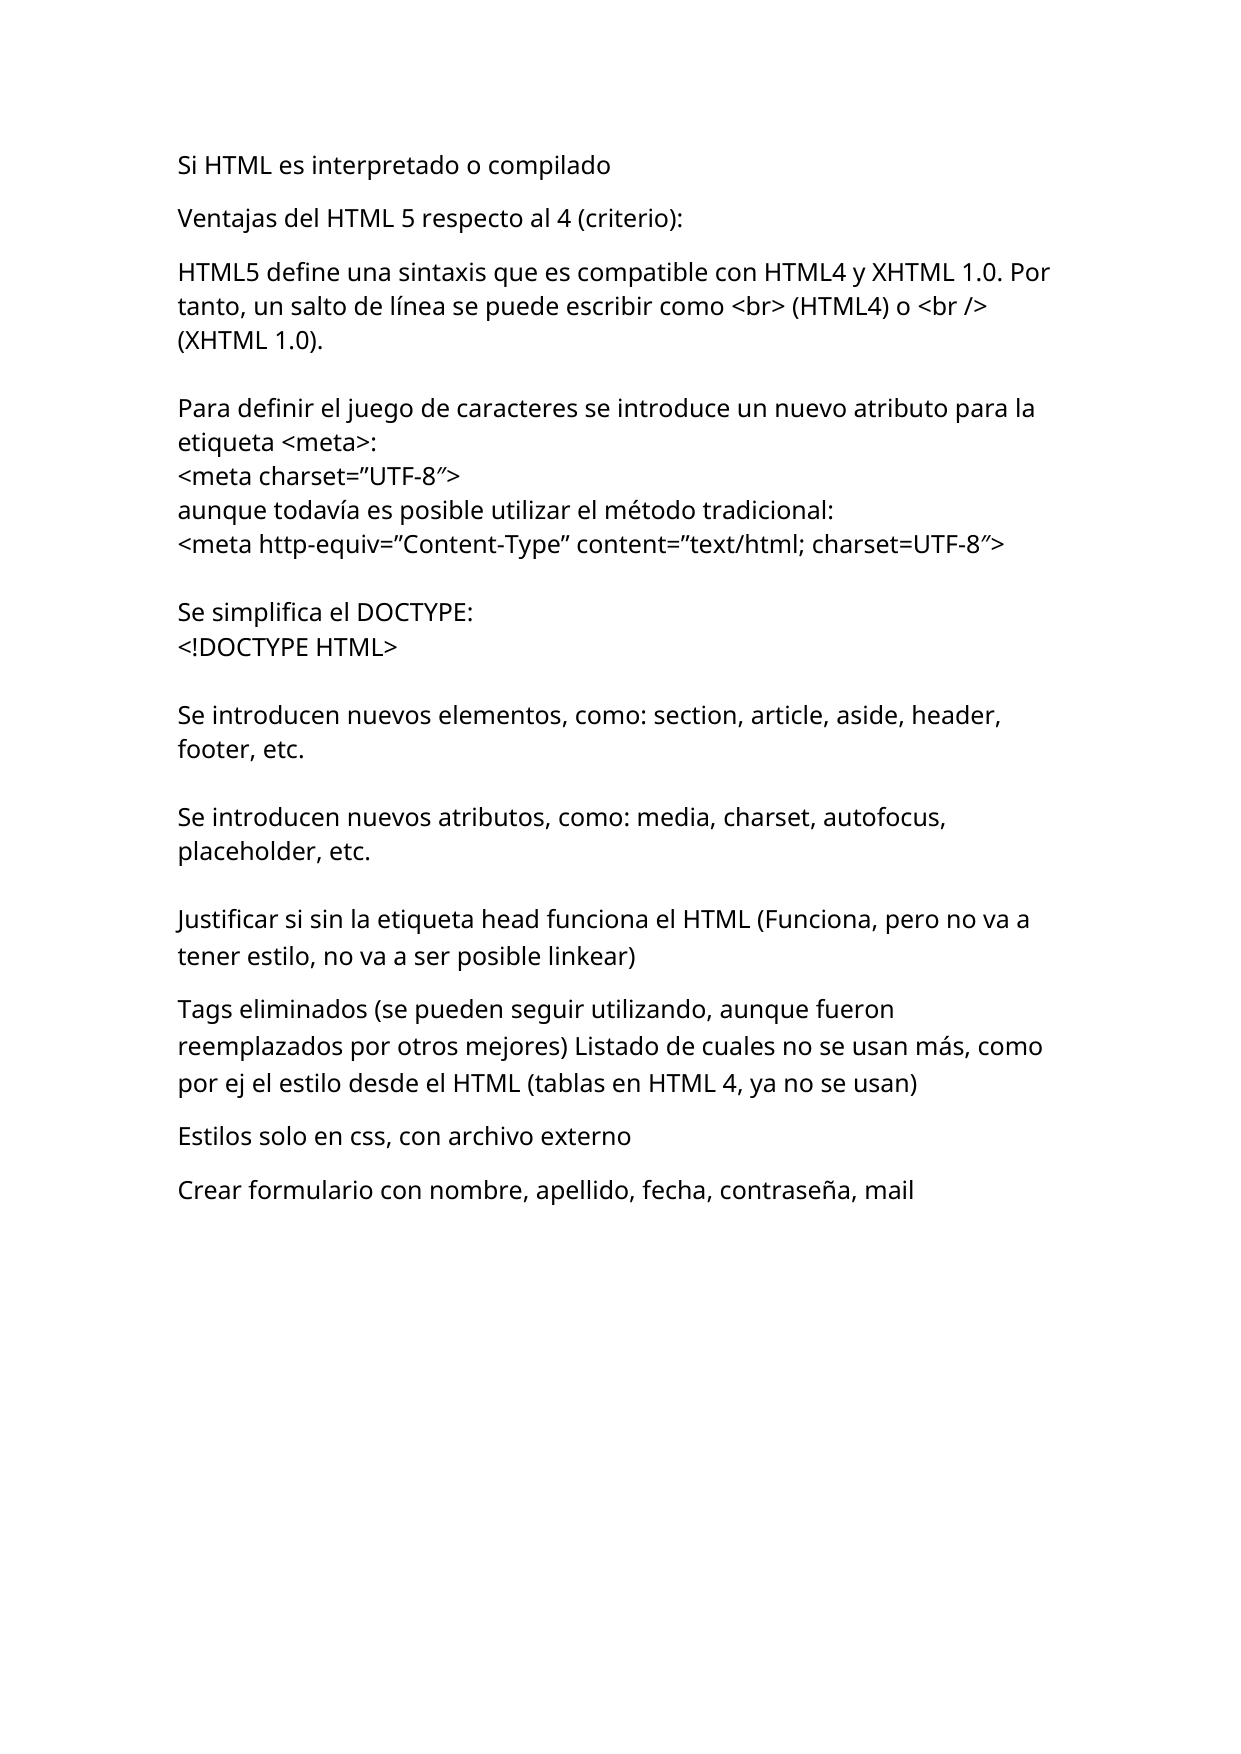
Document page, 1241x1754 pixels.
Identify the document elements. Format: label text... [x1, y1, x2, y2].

text Tags eliminados (se pueden seguir utilizando, aunque fueron reemplazados por otros mejores) Listado de cuales no se usan más, como por ej el estilo desde el HTML (tablas en HTML 4, ya no se usan) [177, 992, 1063, 1099]
text HTML5 define una sintaxis que es compatible con HTML4 y XHTML 1.0. Por tanto, un salto de línea se puede escribir como <br> (HTML4) o <br /> (XHTML 1.0). [177, 254, 1063, 357]
text Ventajas del HTML 5 respecto al 4 (criterio): [177, 201, 1063, 235]
text Se simplifica el DOCTYPE: <!DOCTYPE HTML> [177, 595, 1063, 663]
text Si HTML es interpretado o compilado [177, 148, 1063, 182]
text Justificar si sin la etiqueta head funciona el HTML (Funciona, pero no va a tener estilo, no va a ser posible linkear) [177, 902, 1063, 972]
text Estilos solo en css, con archivo externo [177, 1119, 1063, 1153]
text Se introducen nuevos atributos, como: media, charset, autofocus, placeholder, etc. [177, 799, 1063, 868]
text Crear formulario con nombre, apellido, fecha, contraseña, mail [177, 1172, 1063, 1206]
text Para definir el juego de caracteres se introduce un nuevo atributo para la etiqueta <meta>: <meta charset=”UTF-8″> aunque todavía es posible utilizar el método tradicional: <meta http-equiv=”Content-Type” content=”text/html; charset=UTF-8″> [177, 391, 1063, 561]
text Se introducen nuevos elementos, como: section, article, aside, header, footer, etc. [177, 697, 1063, 765]
